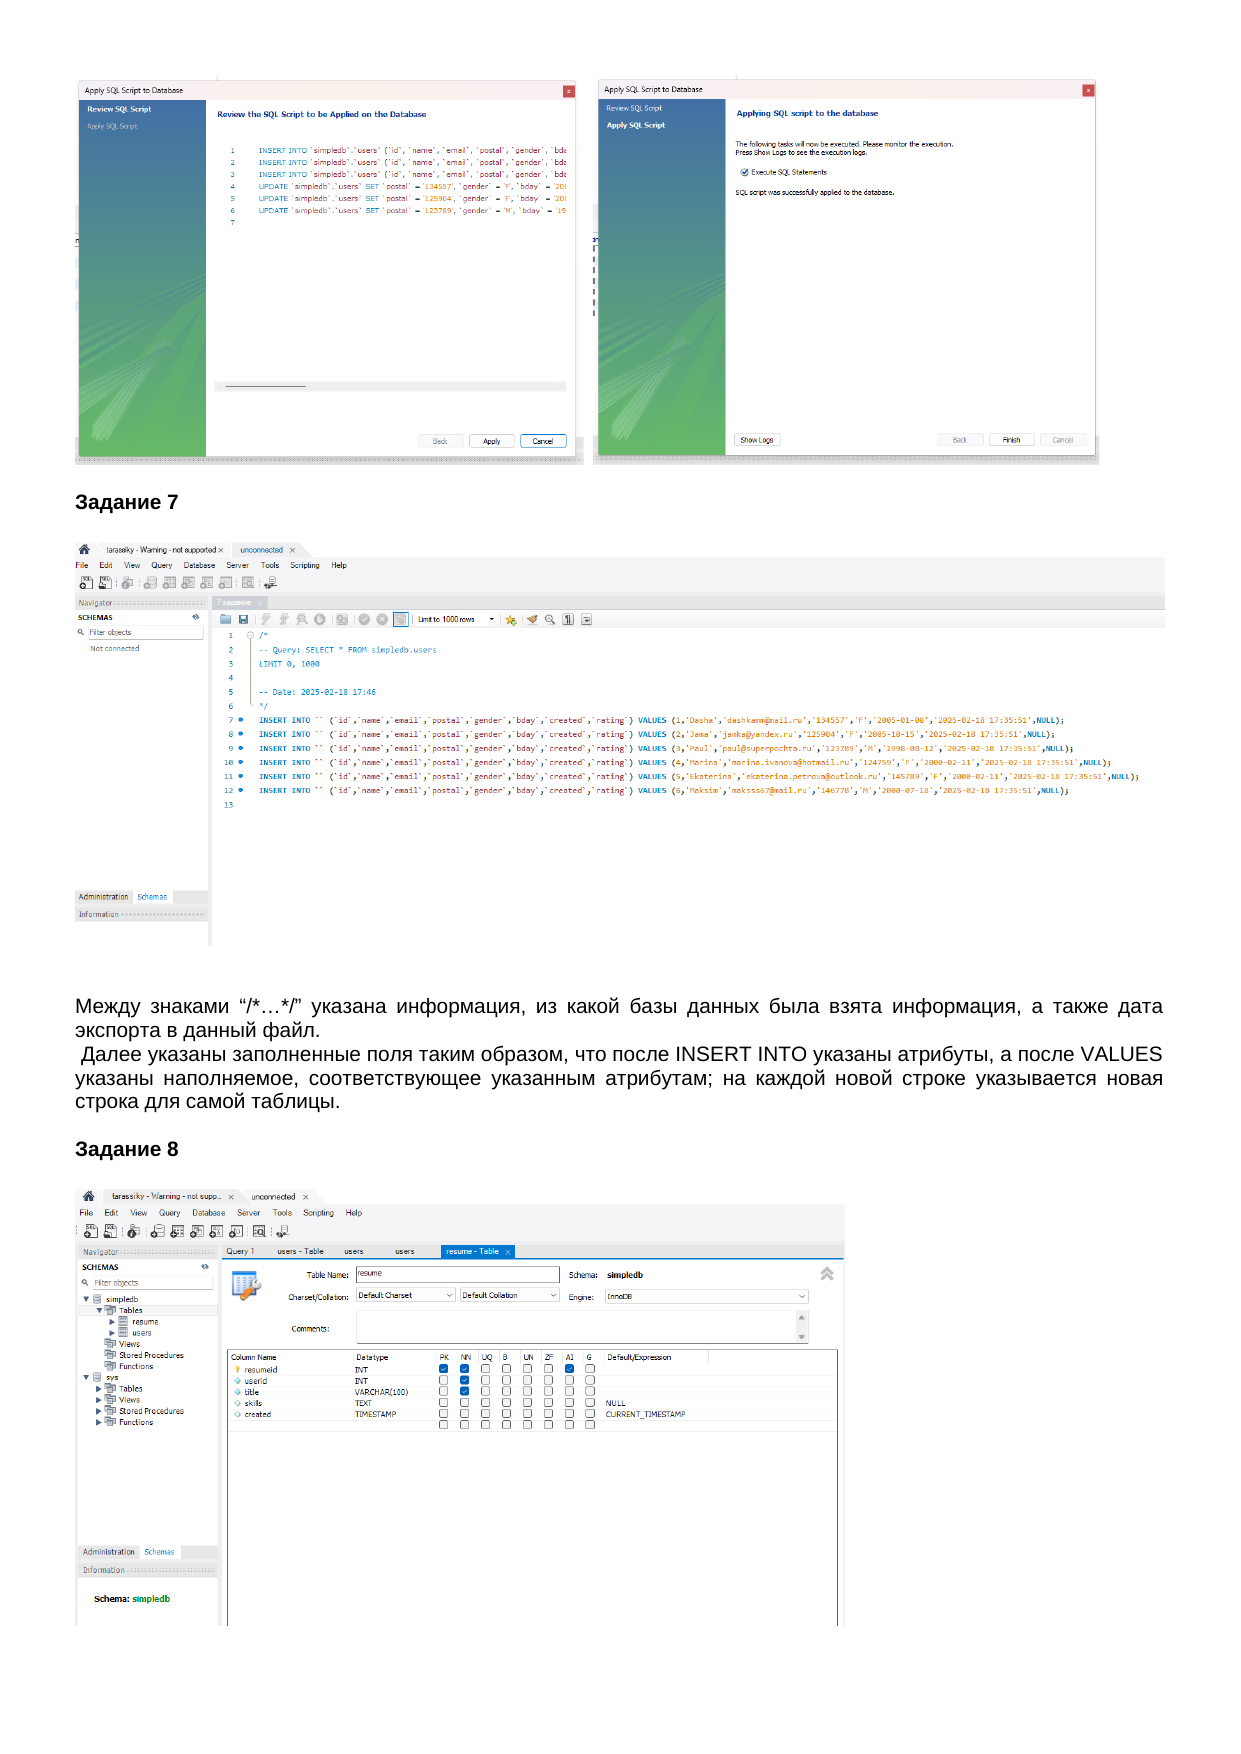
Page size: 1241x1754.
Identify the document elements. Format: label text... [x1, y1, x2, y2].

picture [75, 538, 1166, 946]
list Далее указаны заполненные поля таким образом, что после INSERT INTO указаны атрибуты, а после VALUES указаны наполняемое, соответствующее указанным атрибутам; на каждой новой строке указывается новая строка для самой таблицы. [75, 1041, 1165, 1113]
list Между знаками “/*…*/” указана информация, из какой базы данных была взята информация, а также дата экспорта в данный файл. [75, 993, 1165, 1041]
picture [75, 75, 584, 465]
list Задание 7 [75, 489, 1165, 513]
picture [592, 75, 1100, 465]
list Задание 8 [75, 1137, 1165, 1161]
picture [75, 1186, 846, 1626]
